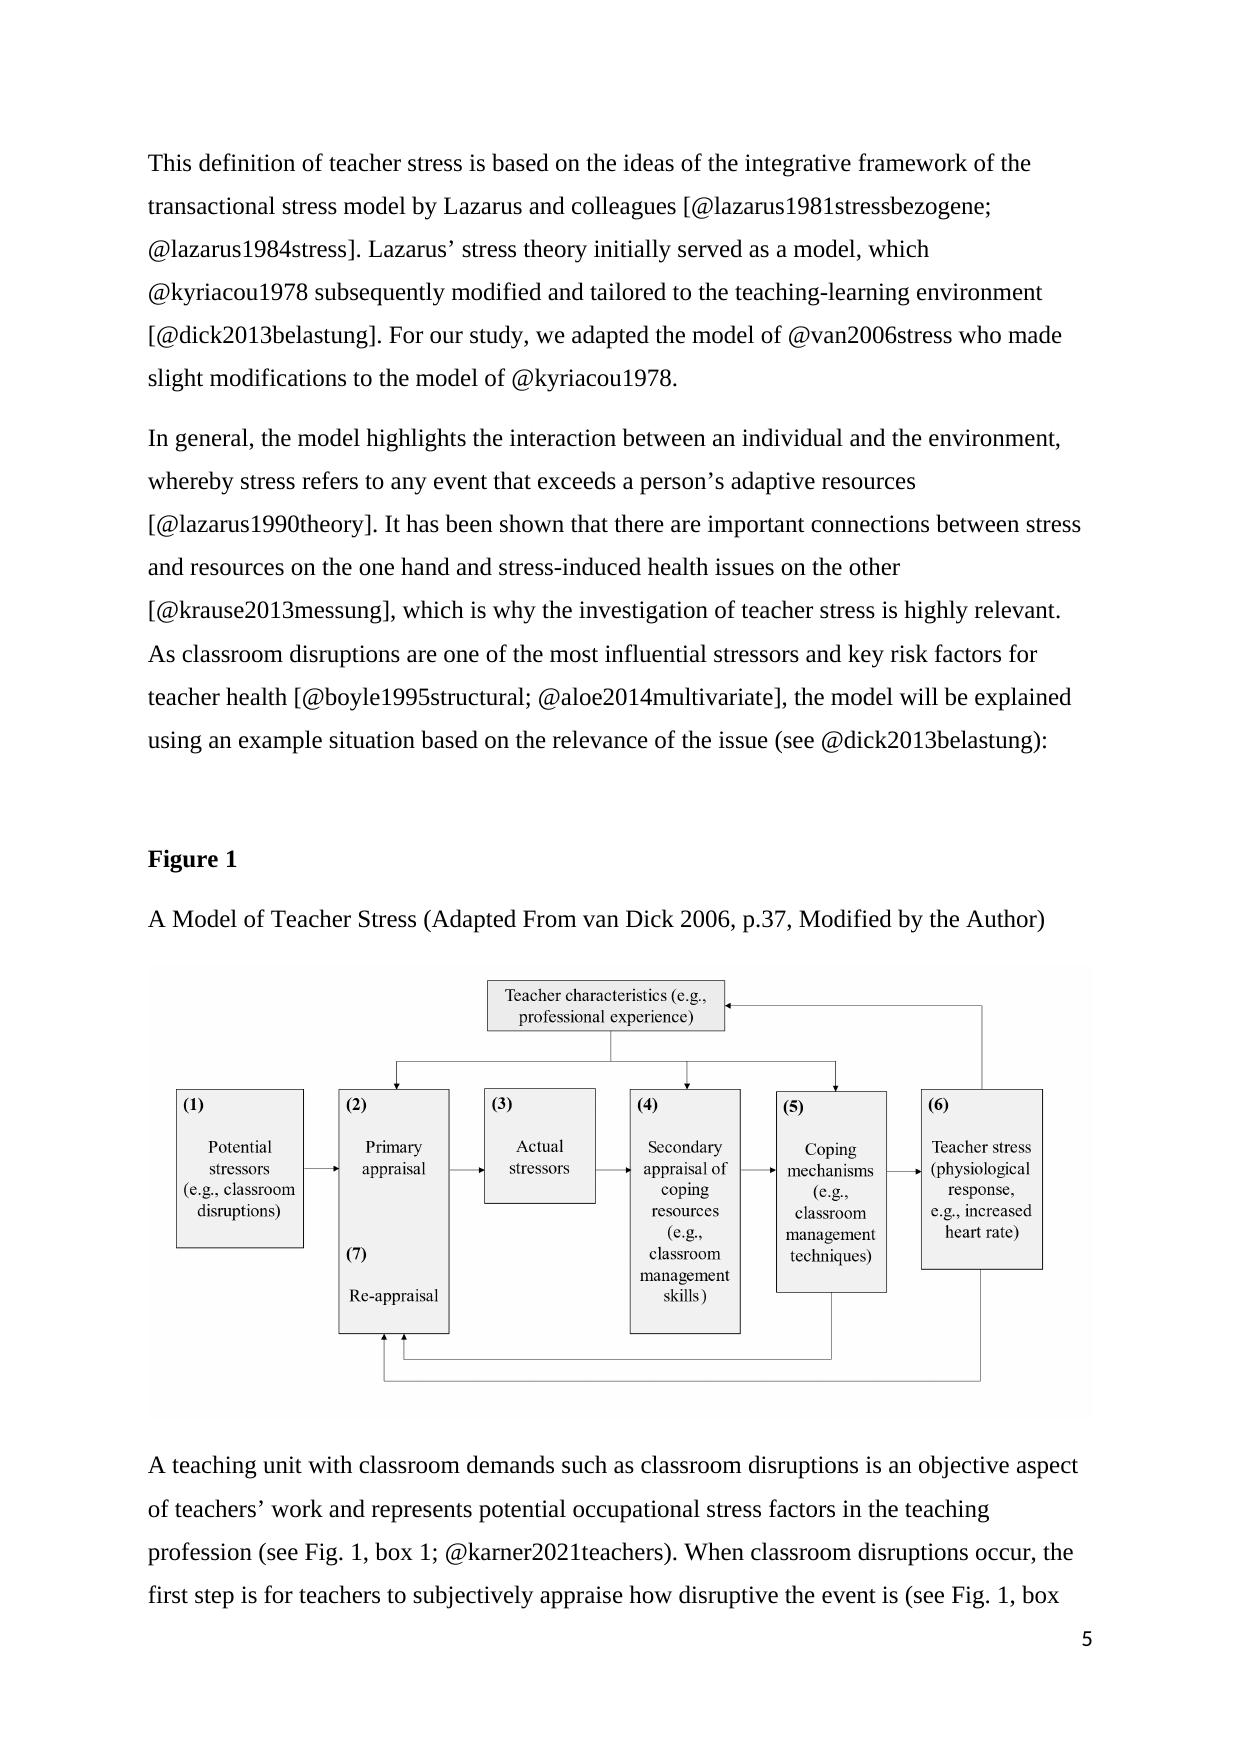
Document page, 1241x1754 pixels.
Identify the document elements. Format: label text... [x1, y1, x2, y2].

text Figure 1 [148, 844, 1093, 873]
picture [147, 964, 1093, 1420]
text A Model of Teacher Stress (Adapted From van Dick 2006, p.37, Modified by the Author) [148, 904, 1093, 933]
text In general, the model highlights the interaction between an individual and the environment, whereby stress refers to any event that exceeds a person’s adaptive resources [@lazarus1990theory]. It has been shown that there are important connections between stress and resources on the one hand and stress-induced health issues on the other [@krause2013messung], which is why the investigation of teacher stress is highly relevant. As classroom disruptions are one of the most influential stressors and key risk factors for teacher health [@boyle1995structural; @aloe2014multivariate], the model will be explained using an example situation based on the relevance of the issue (see @dick2013belastung): [148, 423, 1093, 754]
text This definition of teacher stress is based on the ideas of the integrative framework of the transactional stress model by Lazarus and colleagues [@lazarus1981stressbezogene; @lazarus1984stress]. Lazarus’ stress theory initially served as a model, which @kyriacou1978 subsequently modified and tailored to the teaching-learning environment [@dick2013belastung]. For our study, we adapted the model of @van2006stress who made slight modifications to the model of @kyriacou1978. [148, 148, 1093, 392]
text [148, 1451, 1093, 1609]
